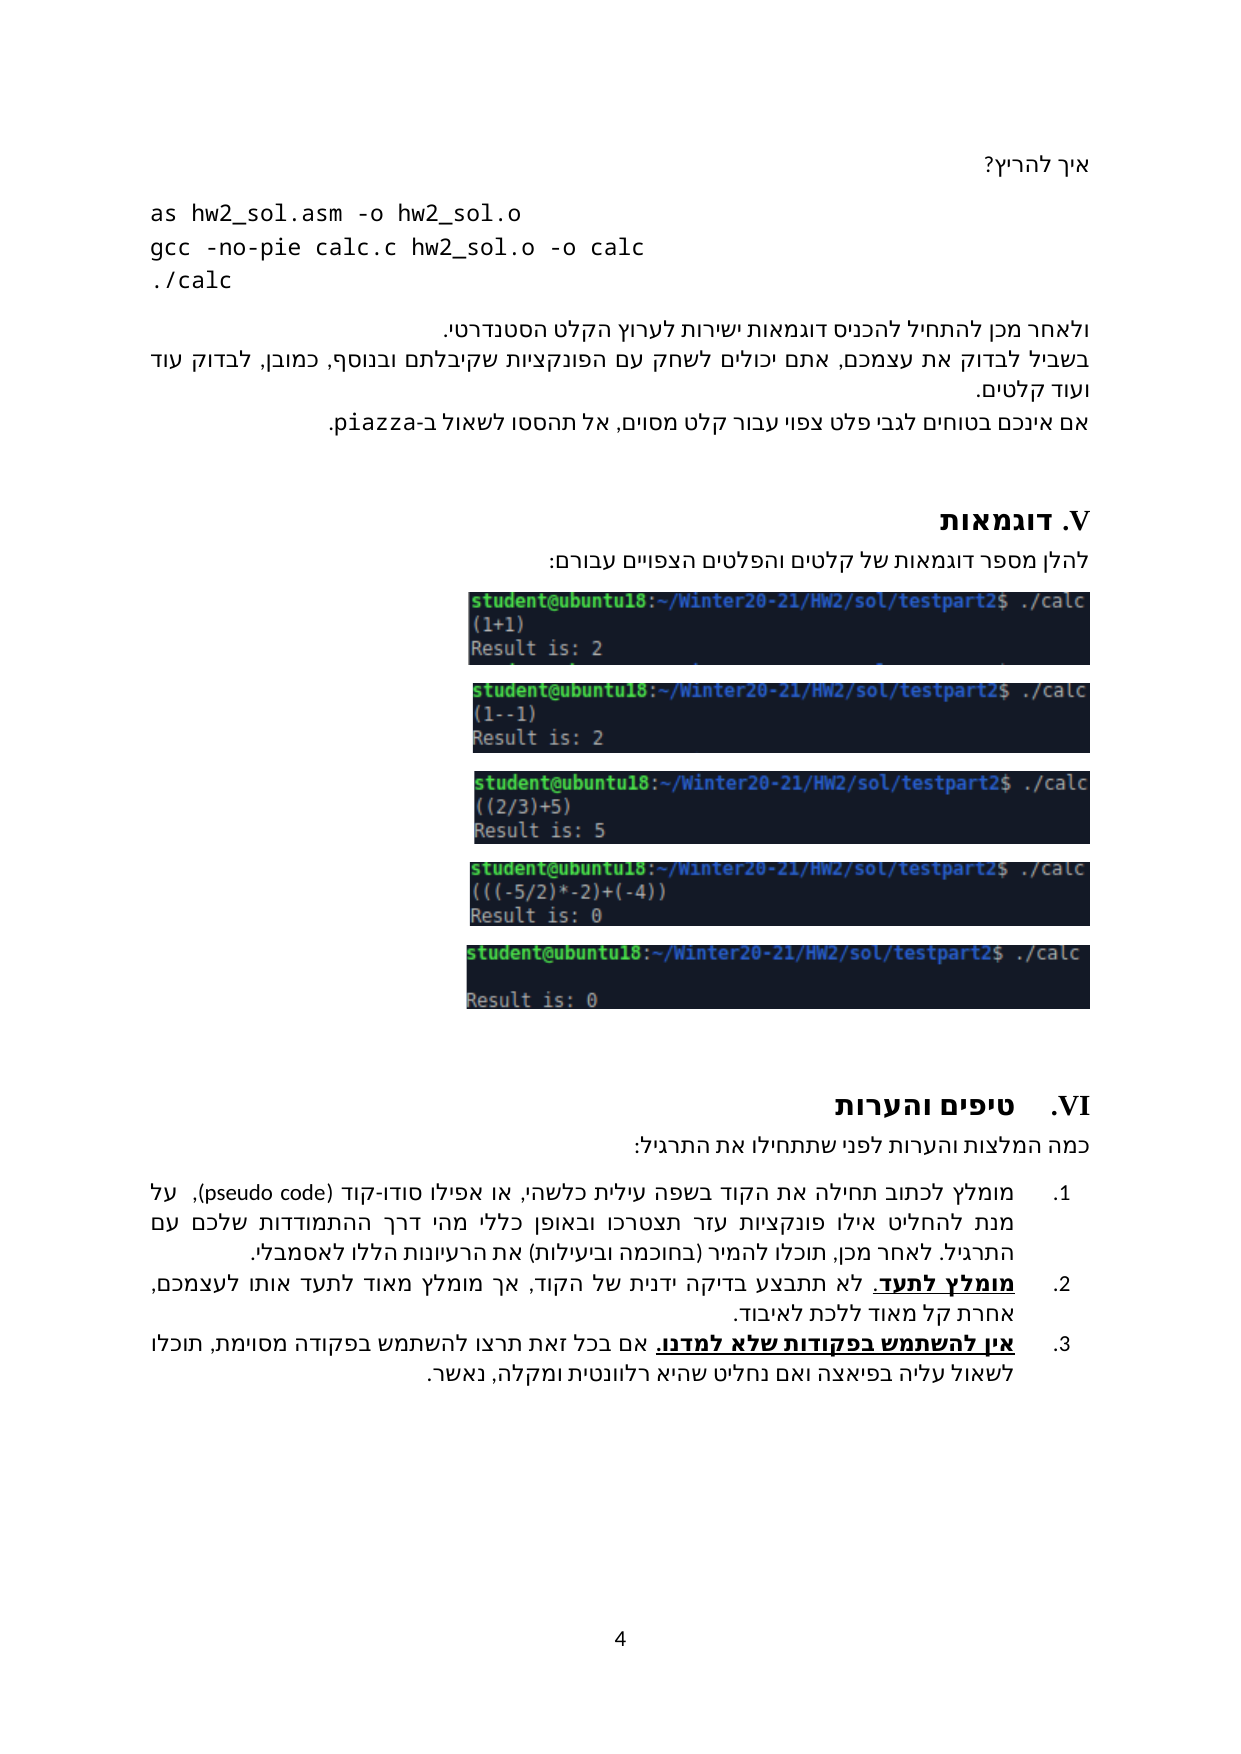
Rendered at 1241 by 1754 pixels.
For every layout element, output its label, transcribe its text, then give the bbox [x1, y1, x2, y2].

list מומלץ לתעד. לא תתבצע בדיקה ידנית של הקוד, אך מומלץ מאוד לתעד אותו לעצמכם, אחרת קל מאוד ללכת לאיבוד. [150, 1269, 1053, 1327]
list אין להשתמש בפקודות שלא למדנו. אם בכל זאת תרצו להשתמש בפקודה מסוימת, תוכלו לשאול עליה בפיאצה ואם נחליט שהיא רלוונטית ומקלה, נאשר. [150, 1329, 1053, 1387]
text בשביל לבדוק את עצמכם, אתם יכולים לשחק עם הפונקציות שקיבלתם ובנוסף, כמובן, לבדוק עוד ועוד קלטים. [150, 345, 1090, 403]
picture [466, 945, 1090, 1009]
text ./calc [150, 264, 1090, 296]
list טיפים והערות [150, 1087, 1090, 1123]
picture [468, 592, 1090, 665]
text as hw2_sol.asm -o hw2_sol.o [150, 197, 1090, 228]
text gcc -no-pie calc.c hw2_sol.o -o calc [150, 231, 1090, 262]
picture [472, 683, 1090, 753]
text ולאחר מכן להתחיל להכניס דוגמאות ישירות לערוץ הקלט הסטנדרטי. [150, 315, 1090, 343]
list מומלץ לכתוב תחילה את הקוד בשפה עילית כלשהי, או אפילו סודו-קוד (pseudo code), על מנת להחליט אילו פונקציות עזר תצטרכו ובאופן כללי מהי דרך ההתמודדות שלכם עם התרגיל. לאחר מכן, תוכלו להמיר (בחוכמה וביעילות) את הרעיונות הללו לאסמבלי. [150, 1178, 1053, 1266]
list דוגמאות [150, 502, 1090, 538]
text איך להריץ? [150, 150, 1090, 178]
text להלן מספר דוגמאות של קלטים והפלטים הצפויים עבורם: [150, 546, 1090, 574]
picture [474, 771, 1090, 844]
picture [469, 862, 1090, 926]
text כמה המלצות והערות לפני שתתחילו את התרגיל: [150, 1131, 1090, 1159]
text אם אינכם בטוחים לגבי פלט צפוי עבור קלט מסוים, אל תהססו לשאול ב-piazza. [150, 405, 1090, 437]
